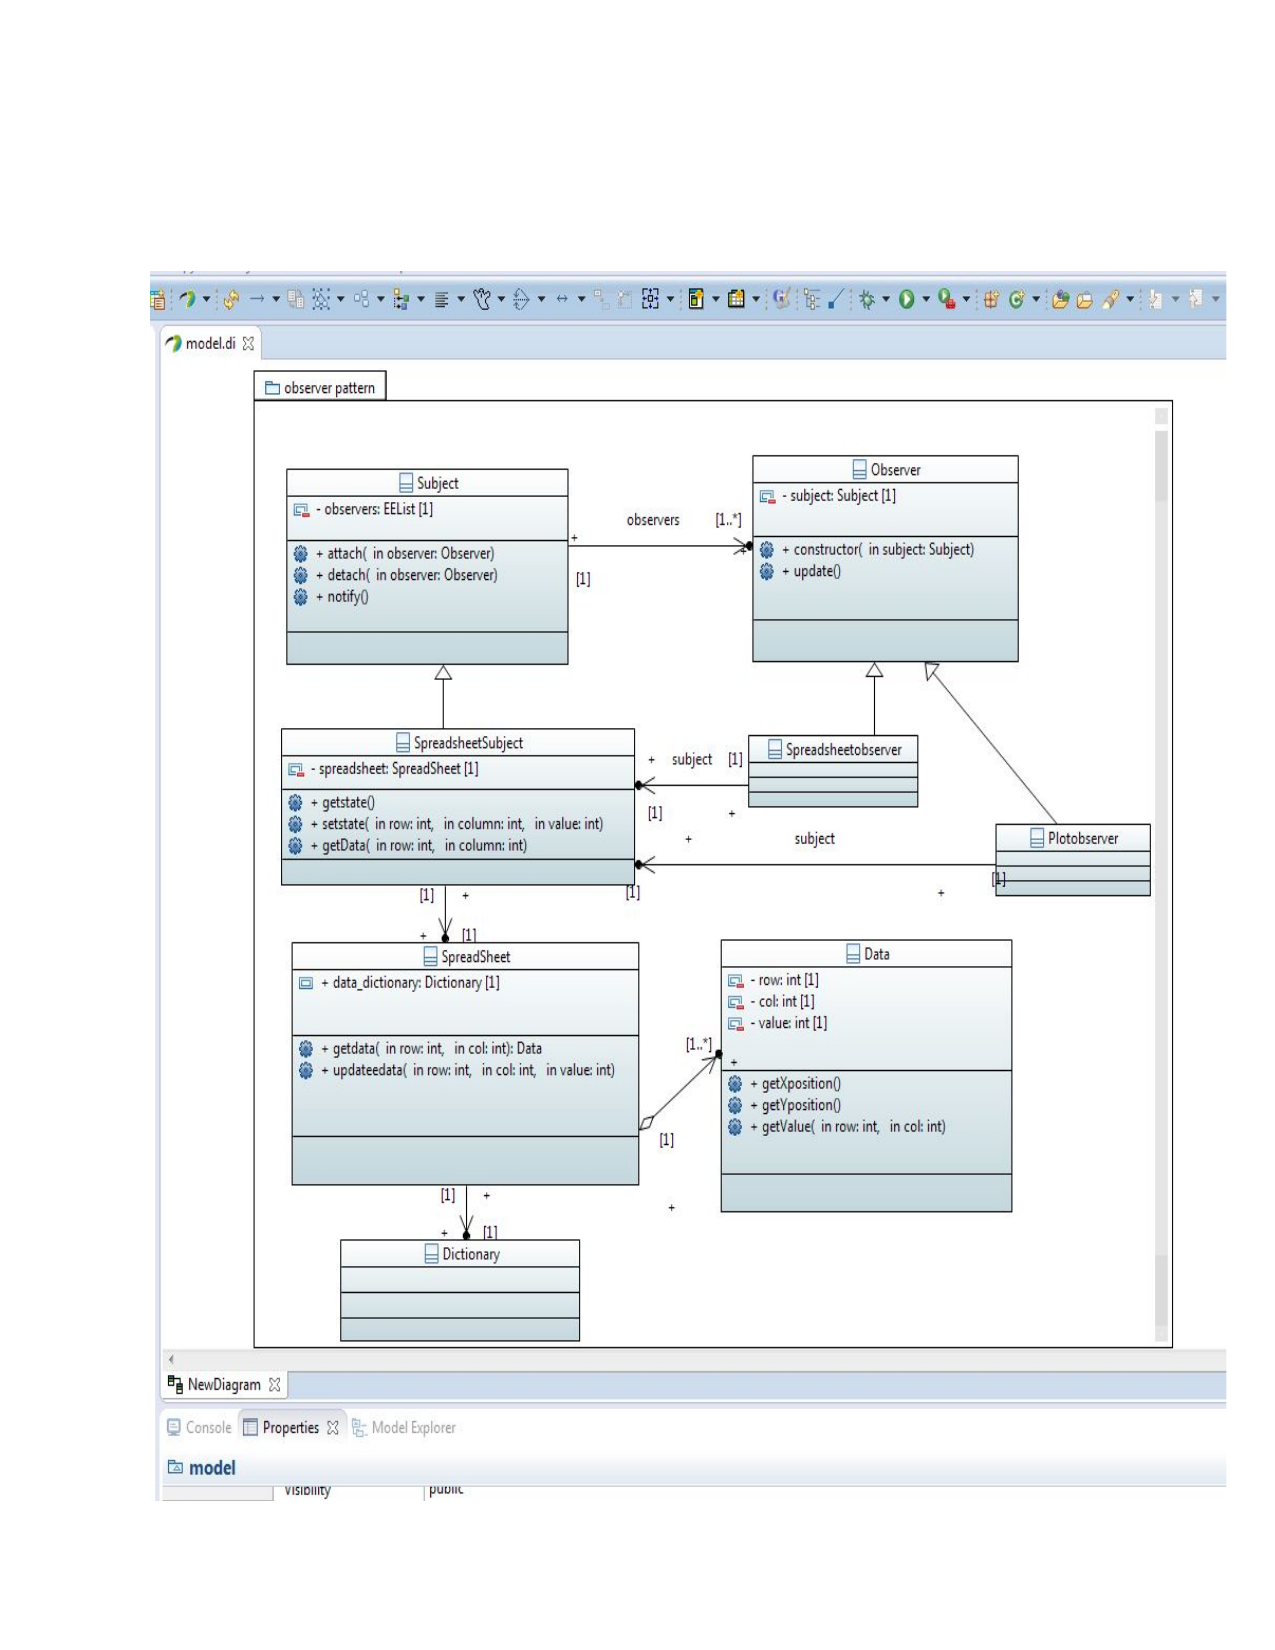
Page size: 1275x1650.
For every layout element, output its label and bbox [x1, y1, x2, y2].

picture [150, 271, 1227, 1501]
